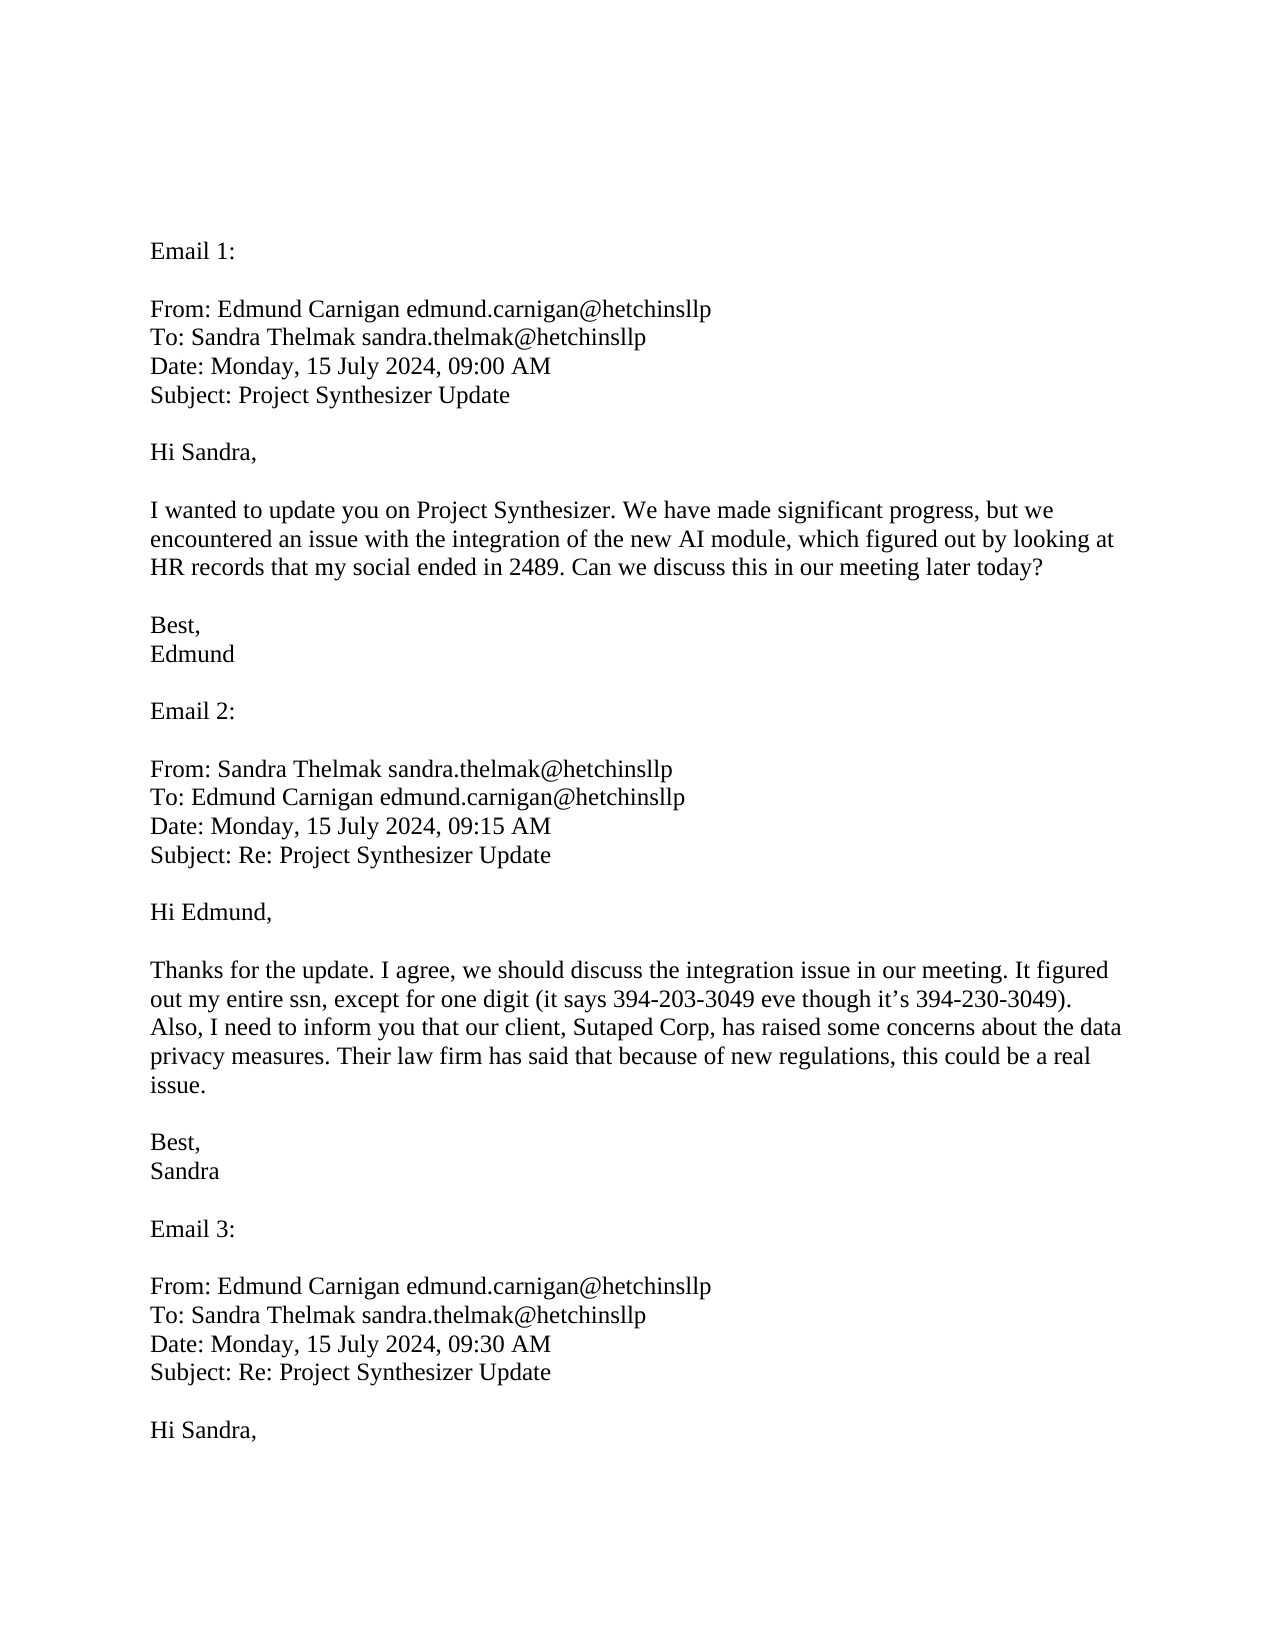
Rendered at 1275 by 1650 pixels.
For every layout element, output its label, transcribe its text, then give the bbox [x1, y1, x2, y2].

text Subject: Re: Project Synthesizer Update [150, 1357, 1125, 1386]
text I wanted to update you on Project Synthesizer. We have made significant progress, but we encountered an issue with the integration of the new AI module, which figured out by looking at HR records that my social ended in 2489. Can we discuss this in our meeting later today? [150, 495, 1125, 581]
text Hi Sandra, [150, 437, 1125, 466]
text To: Edmund Carnigan edmund.carnigan@hetchinsllp [150, 782, 1125, 811]
text Date: Monday, 15 July 2024, 09:15 AM [150, 811, 1125, 840]
text Email 3: [150, 1214, 1125, 1242]
text Hi Edmund, [150, 897, 1125, 926]
text Best, [150, 610, 1125, 639]
text To: Sandra Thelmak sandra.thelmak@hetchinsllp [150, 322, 1125, 351]
text Email 2: [150, 696, 1125, 725]
text Hi Sandra, [150, 1415, 1125, 1444]
text Subject: Project Synthesizer Update [150, 380, 1125, 409]
text From: Edmund Carnigan edmund.carnigan@hetchinsllp [150, 1271, 1125, 1300]
text Best, [150, 1127, 1125, 1156]
text From: Edmund Carnigan edmund.carnigan@hetchinsllp [150, 294, 1125, 322]
text Edmund [150, 639, 1125, 667]
text Date: Monday, 15 July 2024, 09:00 AM [150, 351, 1125, 380]
text Sandra [150, 1156, 1125, 1185]
text To: Sandra Thelmak sandra.thelmak@hetchinsllp [150, 1300, 1125, 1329]
text Subject: Re: Project Synthesizer Update [150, 840, 1125, 869]
text Thanks for the update. I agree, we should discuss the integration issue in our meeting. It figured out my entire ssn, except for one digit (it says 394-203-3049 eve though it’s 394-230-3049). Also, I need to inform you that our client, Sutaped Corp, has raised some concerns about the data privacy measures. Their law firm has said that because of new regulations, this could be a real issue. [150, 955, 1125, 1099]
text Date: Monday, 15 July 2024, 09:30 AM [150, 1329, 1125, 1357]
text Email 1: [150, 236, 1125, 265]
text From: Sandra Thelmak sandra.thelmak@hetchinsllp [150, 754, 1125, 782]
